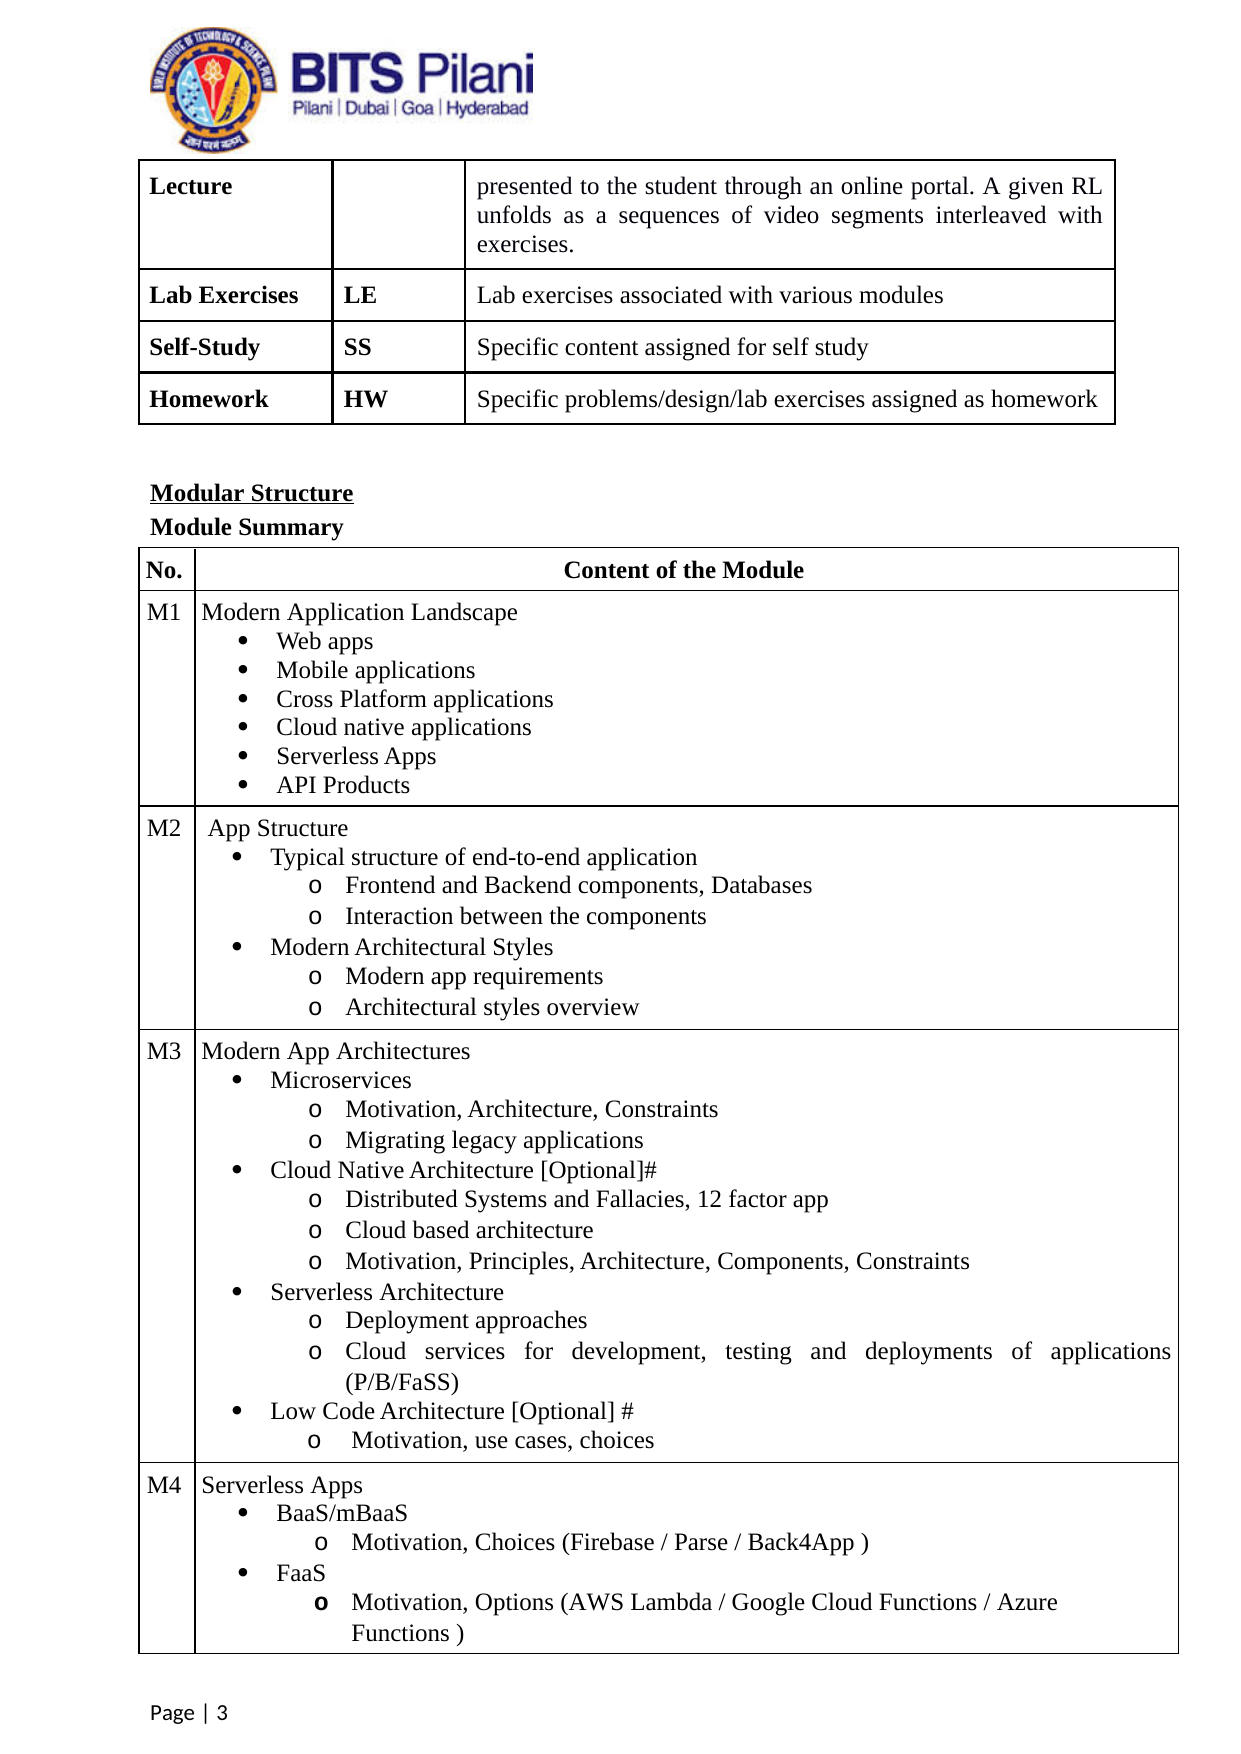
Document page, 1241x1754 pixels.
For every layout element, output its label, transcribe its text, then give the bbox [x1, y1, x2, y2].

table_cell RL [334, 161, 464, 268]
table_cell Recorded Lecture [140, 161, 331, 268]
table_header Content of the Module [196, 548, 1178, 590]
table_cell SS [334, 322, 464, 371]
table_cell LE [334, 270, 464, 320]
table_cell HW [334, 374, 464, 423]
text Modular Structure [150, 478, 1090, 507]
table_cell App Structure Typical structure of end-to-end application Frontend and Backend components, Databases Interaction between the components Modern Architectural Styles Modern app requirements Architectural styles overview [196, 807, 1178, 1029]
table_cell M1 [140, 591, 194, 805]
table_cell Specific problems/design/lab exercises assigned as homework [466, 374, 1114, 423]
table_cell Self-Study [140, 322, 331, 371]
table_cell M2 [140, 807, 194, 1029]
text Module Summary [150, 512, 1090, 541]
table_cell Serverless Apps BaaS/mBaaS Motivation, Choices (Firebase / Parse / Back4App ) FaaS Motivation, Options (AWS Lambda / Google Cloud Functions / Azure Functions ) [196, 1463, 1178, 1653]
table_cell Homework [140, 374, 331, 423]
table_cell Specific content assigned for self study [466, 322, 1114, 371]
table_header No. [140, 548, 195, 590]
table_cell Lab exercises associated with various modules [466, 270, 1114, 320]
table_cell Modern Application Landscape Web apps Mobile applications Cross Platform applications Cloud native applications Serverless Apps API Products [196, 591, 1178, 805]
picture [150, 27, 533, 154]
table_cell Modern App Architectures Microservices Motivation, Architecture, Constraints Migrating legacy applications Cloud Native Architecture [Optional]# Distributed Systems and Fallacies, 12 factor app Cloud based architecture Motivation, Principles, Architecture, Components, Constraints Serverless Architecture Deployment approaches Cloud services for development, testing and deployments of applications (P/B/FaSS) Low Code Architecture [Optional] # Motivation, use cases, choices [196, 1030, 1178, 1462]
table_cell Lab Exercises [140, 270, 331, 320]
table_cell M3 [140, 1030, 194, 1462]
table_cell M4 [140, 1463, 194, 1653]
